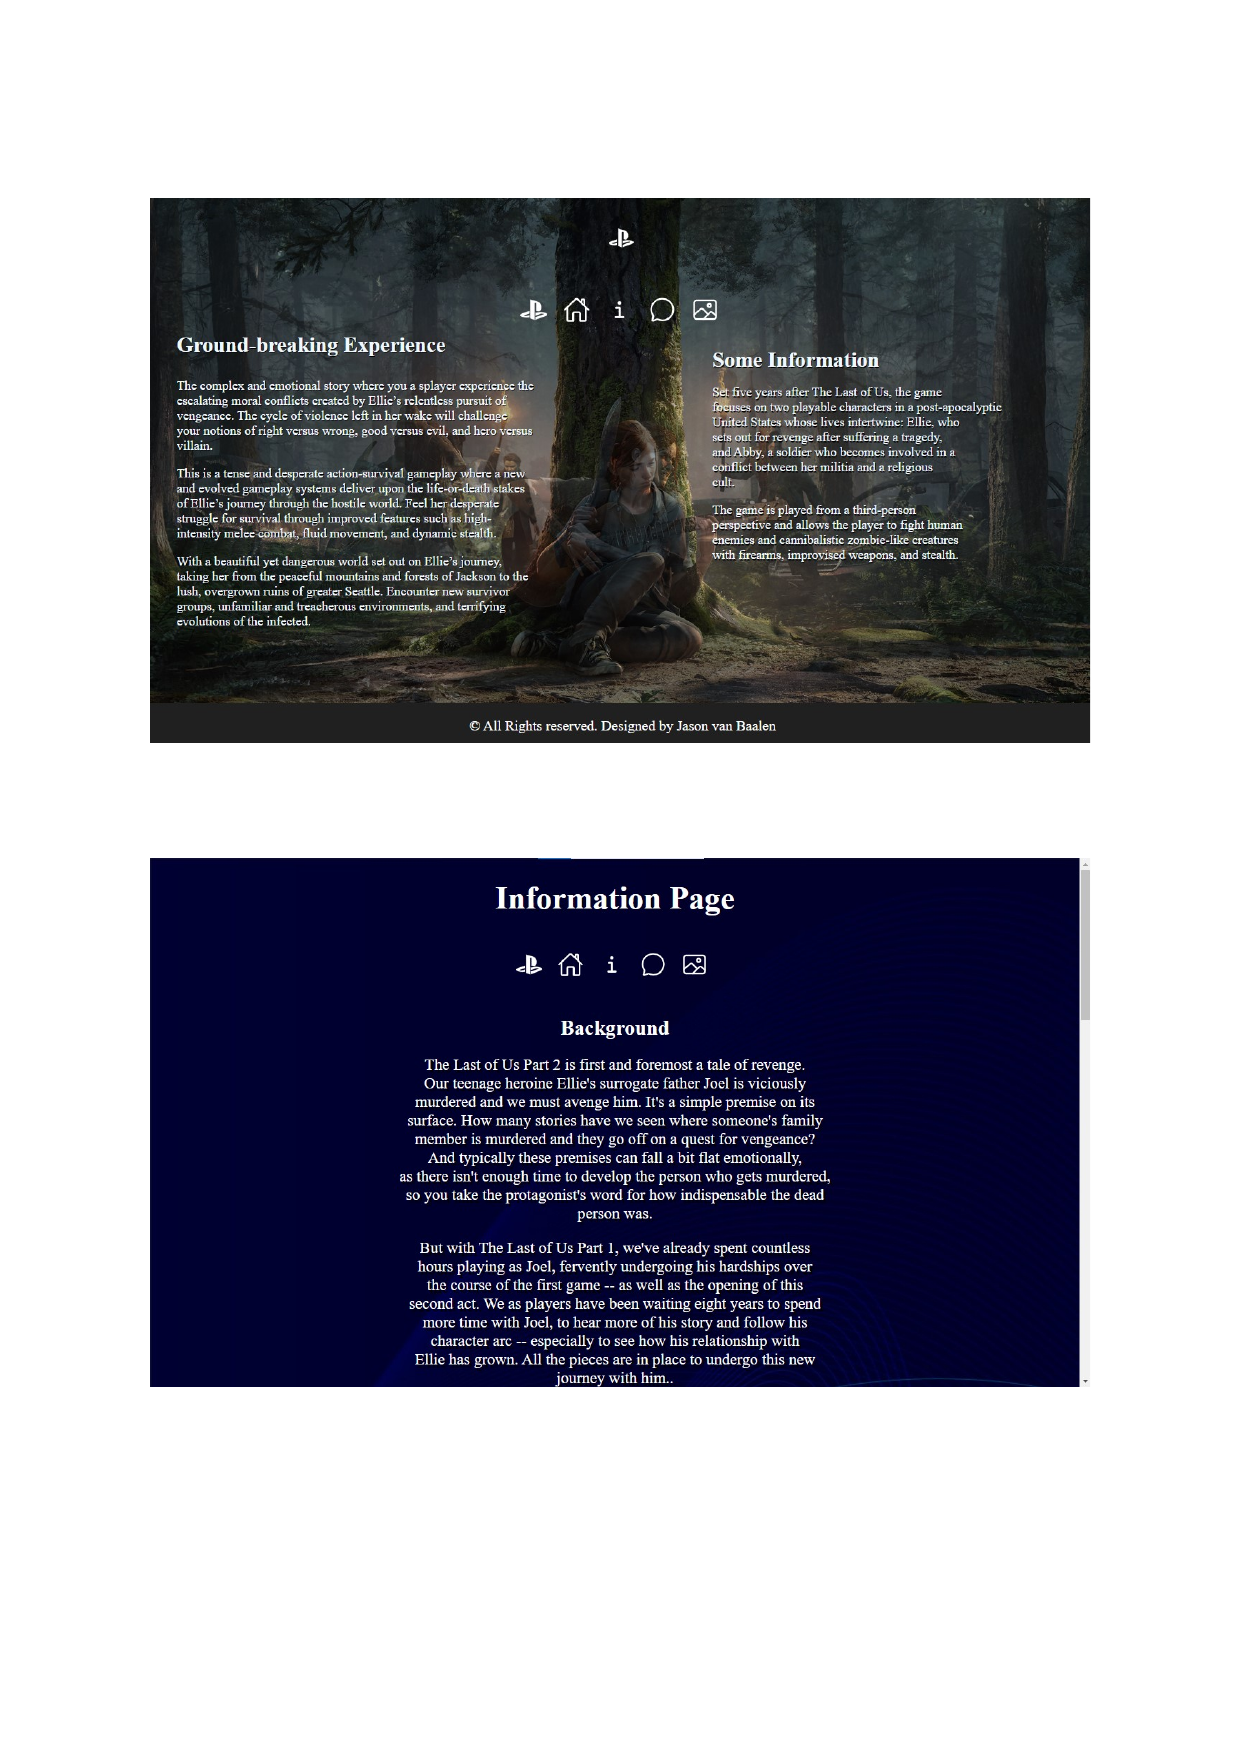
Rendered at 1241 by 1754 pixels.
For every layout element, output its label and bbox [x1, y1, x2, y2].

picture [150, 858, 1091, 1387]
picture [150, 198, 1091, 743]
